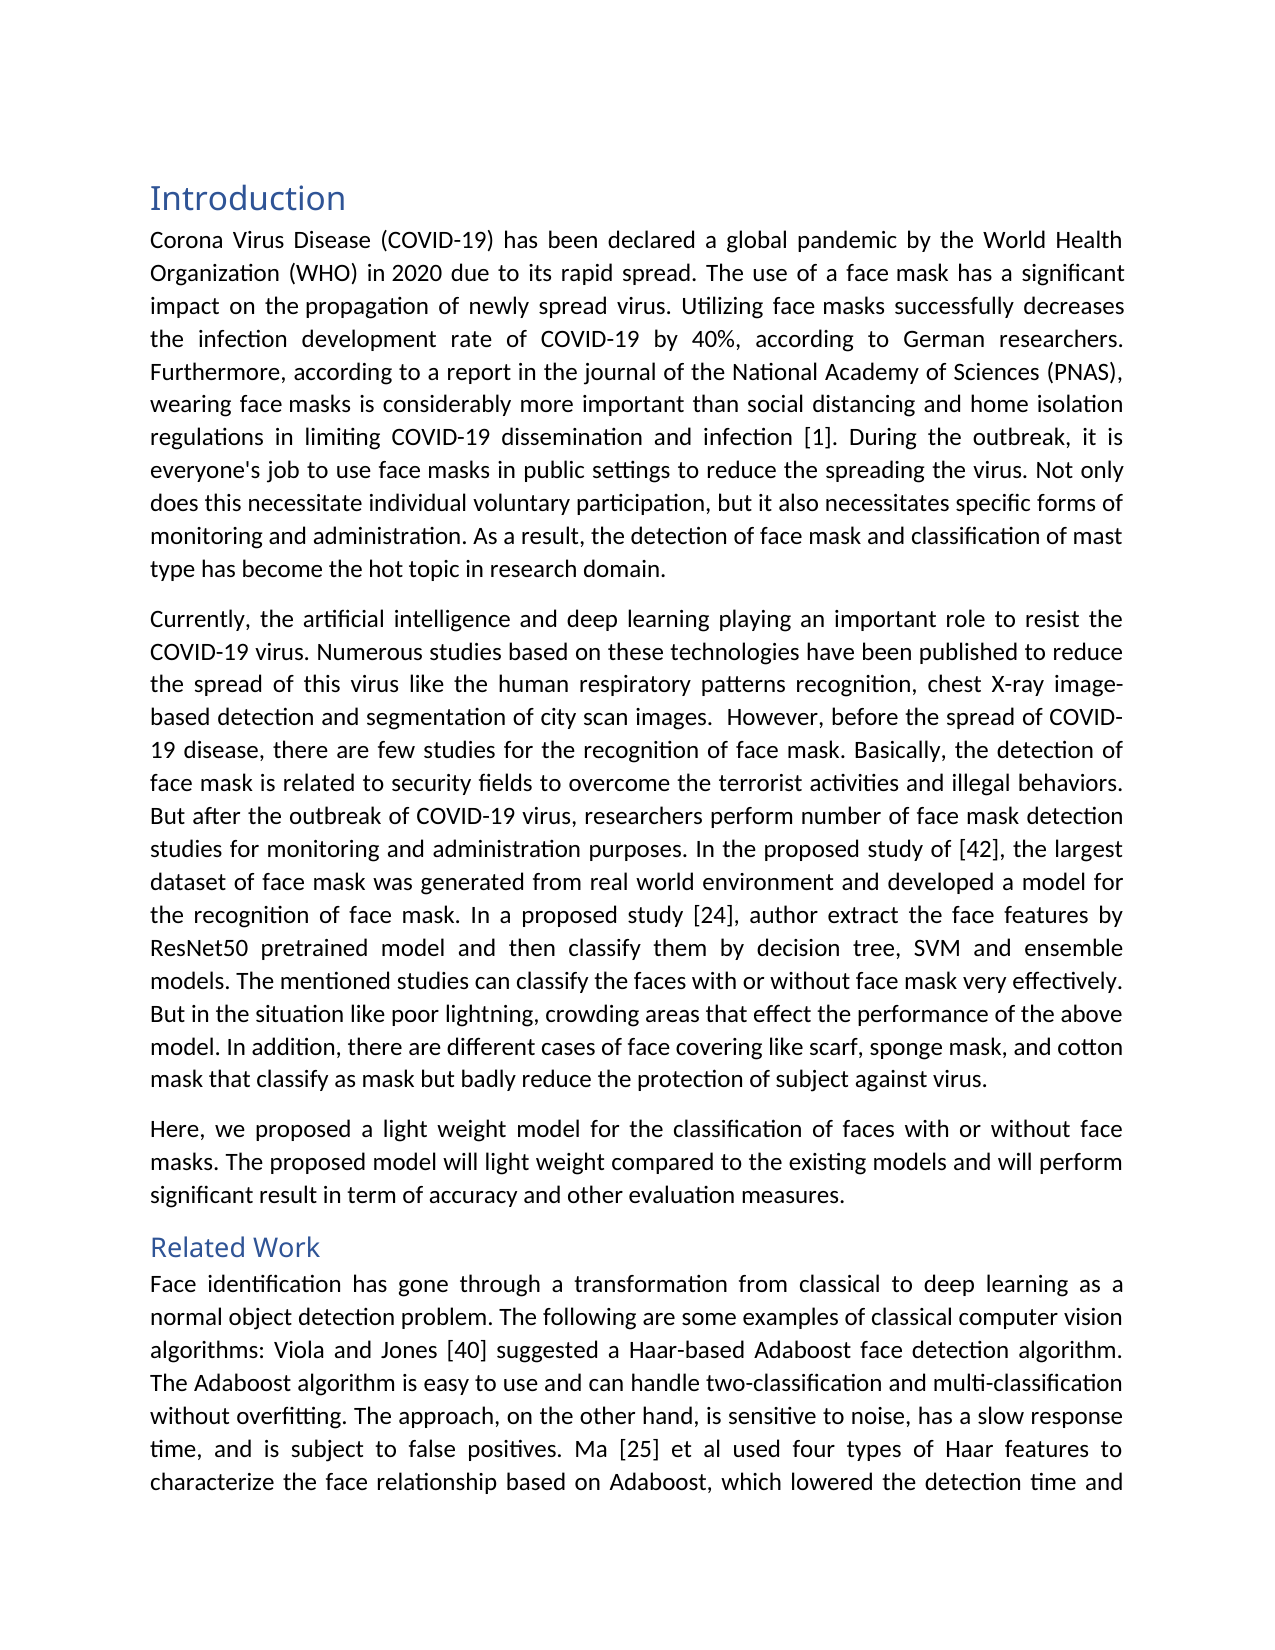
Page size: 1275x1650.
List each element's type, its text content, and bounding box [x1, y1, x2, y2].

text Currently, the artificial intelligence and deep learning playing an important role to resist the COVID-19 virus. Numerous studies based on these technologies have been published to reduce the spread of this virus like the human respiratory patterns recognition, chest X-ray image-based detection and segmentation of city scan images. However, before the spread of COVID-19 disease, there are few studies for the recognition of face mask. Basically, the detection of face mask is related to security fields to overcome the terrorist activities and illegal behaviors. But after the outbreak of COVID-19 virus, researchers perform number of face mask detection studies for monitoring and administration purposes. In the proposed study of [42], the largest dataset of face mask was generated from real world environment and developed a model for the recognition of face mask. In a proposed study [24], author extract the face features by ResNet50 pretrained model and then classify them by decision tree, SVM and ensemble models. The mentioned studies can classify the faces with or without face mask very effectively. But in the situation like poor lightning, crowding areas that effect the performance of the above model. In addition, there are different cases of face covering like scarf, sponge mask, and cotton mask that classify as mask but badly reduce the protection of subject against virus. [150, 603, 1125, 1094]
text Here, we proposed a light weight model for the classification of faces with or without face masks. The proposed model will light weight compared to the existing models and will perform significant result in term of accuracy and other evaluation measures. [150, 1113, 1125, 1209]
subtitle Introduction [150, 175, 1125, 220]
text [150, 1268, 1125, 1496]
subtitle Related Work [150, 1228, 1125, 1265]
text Corona Virus Disease (COVID-19) has been declared a global pandemic by the World Health Organization (WHO) in 2020 due to its rapid spread. The use of a face mask has a significant impact on the propagation of newly spread virus. Utilizing face masks successfully decreases the infection development rate of COVID-19 by 40%, according to German researchers. Furthermore, according to a report in the journal of the National Academy of Sciences (PNAS), wearing face masks is considerably more important than social distancing and home isolation regulations in limiting COVID-19 dissemination and infection [1]. During the outbreak, it is everyone's job to use face masks in public settings to reduce the spreading the virus. Not only does this necessitate individual voluntary participation, but it also necessitates specific forms of monitoring and administration. As a result, the detection of face mask and classification of mast type has become the hot topic in research domain. [150, 224, 1125, 584]
